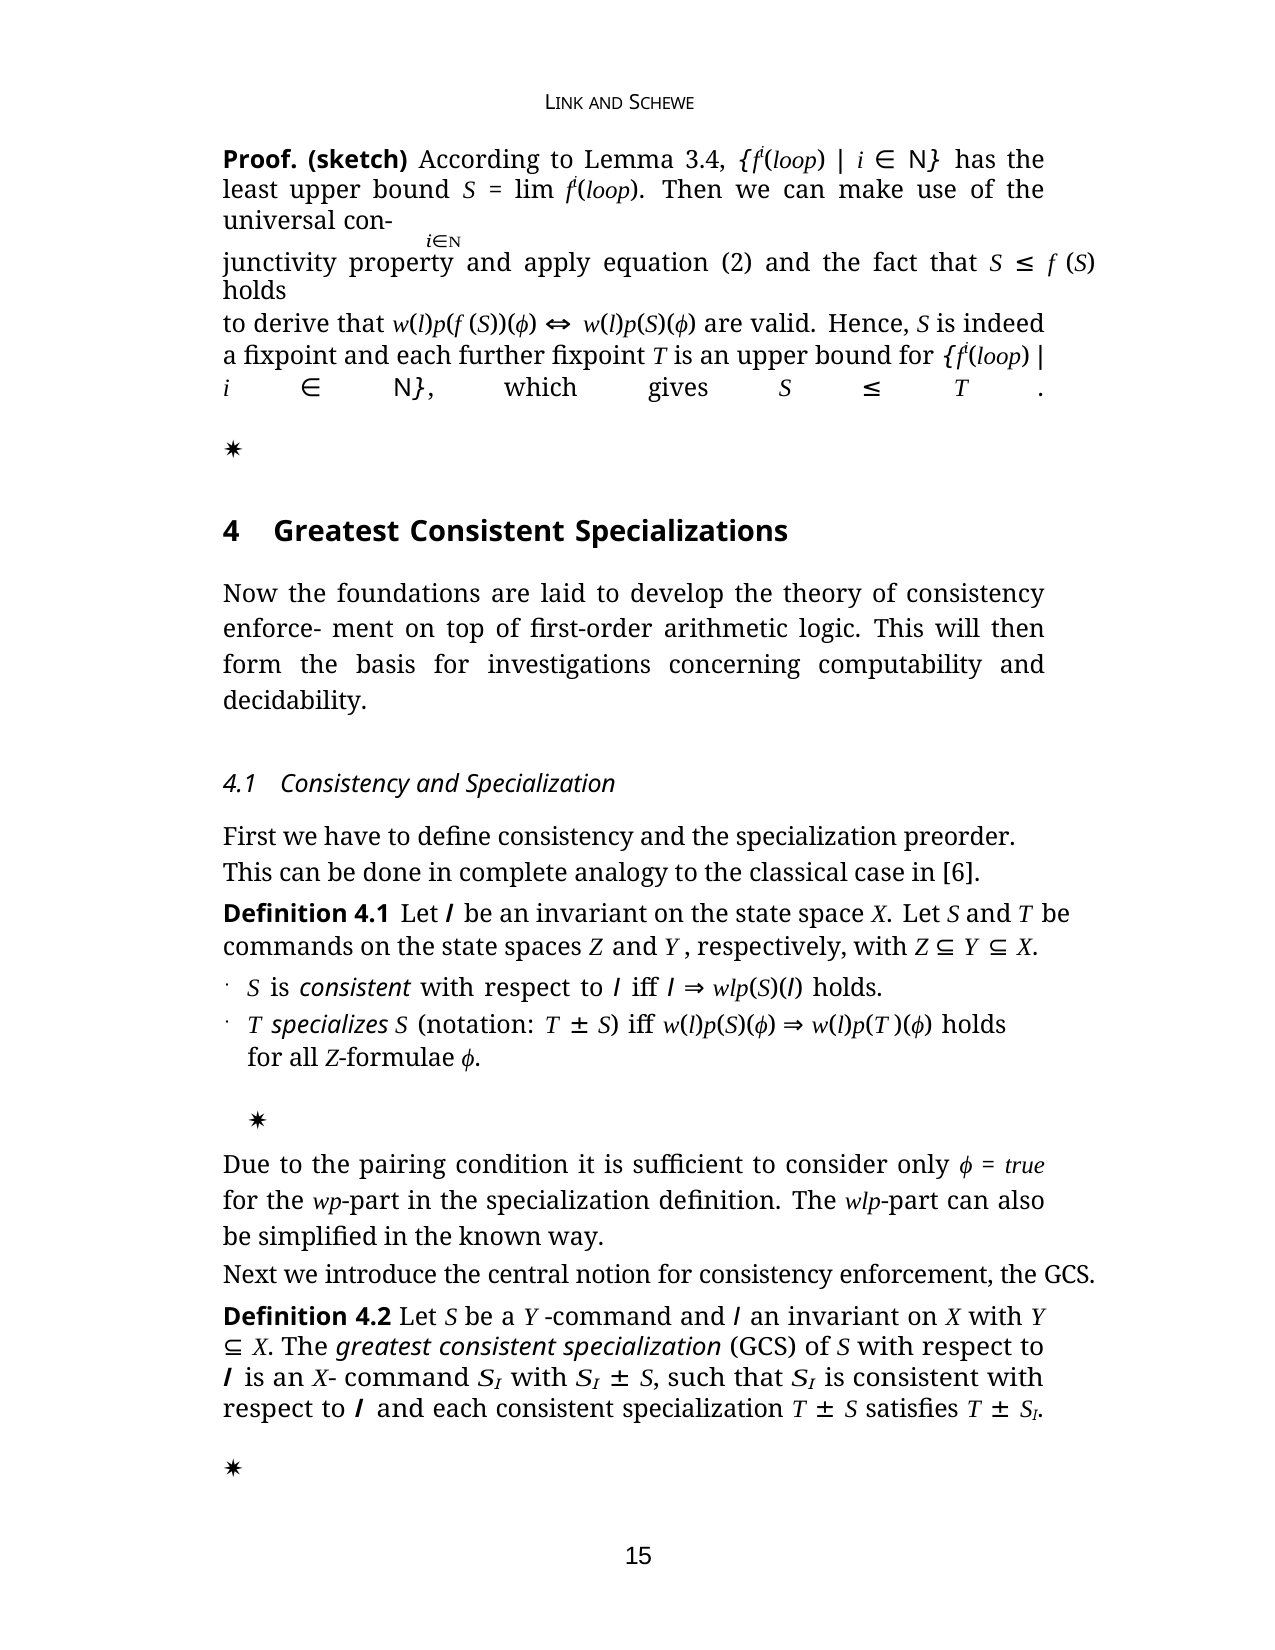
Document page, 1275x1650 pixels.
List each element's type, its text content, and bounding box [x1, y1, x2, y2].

subtitle Greatest Consistent Specializations [223, 511, 1096, 550]
list S is consistent with respect to I iff I ⇒ wlp(S)(I) holds. [225, 969, 1096, 1004]
text Due to the pairing condition it is sufficient to consider only ϕ = true for the wp-part in the specialization definition. The wlp-part can also be simplified in the known way. [223, 1147, 1045, 1253]
text Definition 4.2 Let S be a Y -command and I an invariant on X with Y ⊆ X. The greatest consistent specialization (GCS) of S with respect to I is an X- command SI with SI ± S, such that SI is consistent with respect to I and each consistent specialization T ± S satisfies T ± SI. ✷ [223, 1300, 1045, 1483]
text Now the foundations are laid to develop the theory of consistency enforce- ment on top of first-order arithmetic logic. This will then form the basis for investigations concerning computability and decidability. [223, 575, 1045, 716]
text junctivity property and apply equation (2) and the fact that S ≤ f (S) holds [223, 250, 1096, 304]
text Definition 4.1 Let I be an invariant on the state space X. Let S and T be commands on the state spaces Z and Y , respectively, with Z ⊆ Y ⊆ X. [223, 896, 1096, 962]
list T specializes S (notation: T ± S) iff w(l)p(S)(ϕ) ⇒ w(l)p(T )(ϕ) holds for all Z-formulae ϕ. ✷ [225, 1006, 1045, 1135]
list Consistency and Specialization [223, 766, 1096, 800]
text Next we introduce the central notion for consistency enforcement, the GCS. [223, 1257, 1096, 1291]
text Proof. (sketch) According to Lemma 3.4, {fi(loop) | i ∈ N} has the least upper bound S = lim fi(loop). Then we can make use of the universal con- [222, 143, 1045, 236]
text to derive that w(l)p(f (S))(ϕ) ⇔ w(l)p(S)(ϕ) are valid. Hence, S is indeed a fixpoint and each further fixpoint T is an upper bound for {fi(loop) | i ∈ N}, which gives S ≤ T . ✷ [223, 306, 1045, 465]
text i∈N [426, 236, 1096, 250]
text First we have to define consistency and the specialization preorder. This can be done in complete analogy to the classical case in [6]. [223, 818, 1045, 888]
